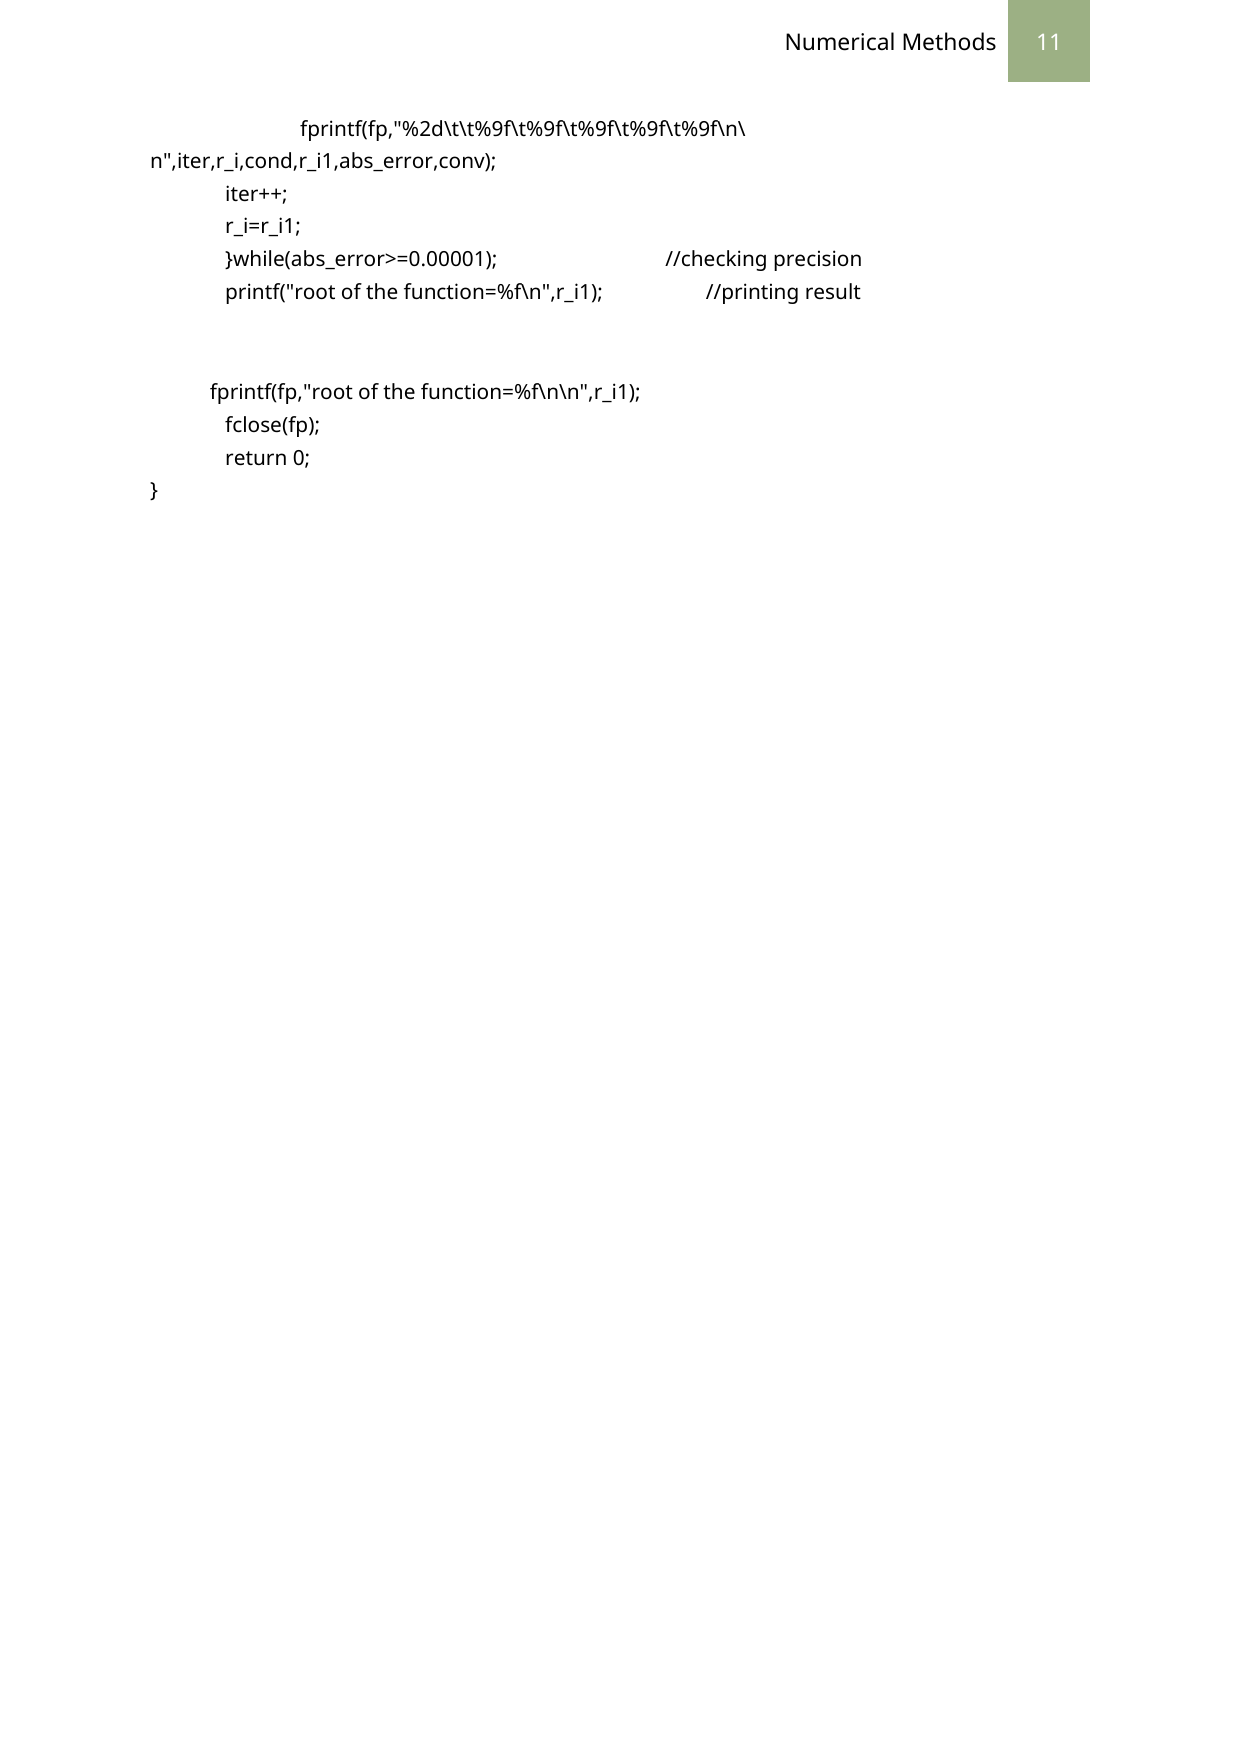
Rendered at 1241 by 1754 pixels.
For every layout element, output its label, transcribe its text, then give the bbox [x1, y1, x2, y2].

text r_i=r_i1; [150, 212, 1090, 240]
text fclose(fp); [150, 410, 1090, 438]
text } [150, 475, 1090, 504]
text printf("root of the function=%f\n",r_i1); //printing result [150, 277, 1090, 305]
text fprintf(fp,"root of the function=%f\n\n",r_i1); [150, 377, 1090, 406]
text return 0; [150, 443, 1090, 471]
text }while(abs_error>=0.00001); //checking precision [150, 244, 1090, 273]
text iter++; [150, 179, 1090, 207]
text fprintf(fp,"%2d\t\t%9f\t%9f\t%9f\t%9f\t%9f\n\n",iter,r_i,cond,r_i1,abs_error,conv); [150, 114, 1090, 175]
